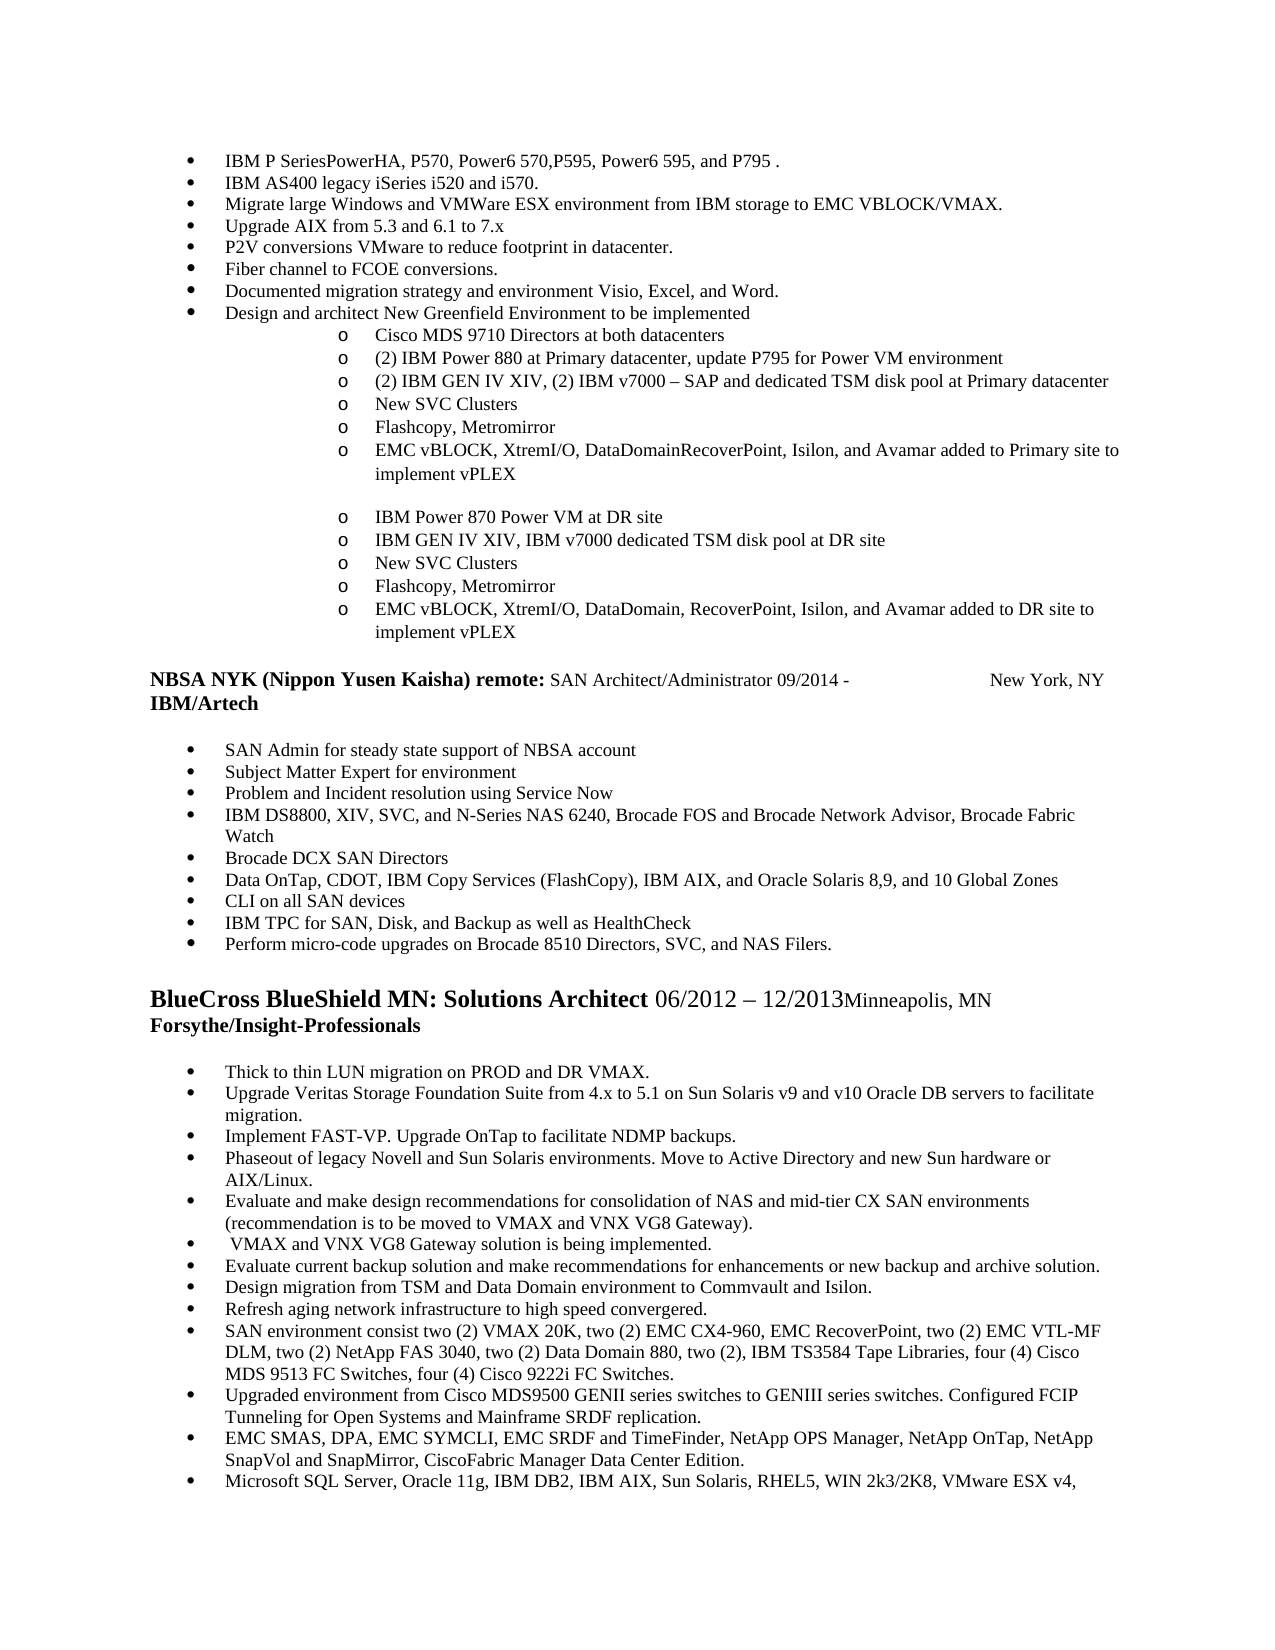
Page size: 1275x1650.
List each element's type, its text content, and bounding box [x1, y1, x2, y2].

list Documented migration strategy and environment Visio, Excel, and Word. [187, 280, 1125, 302]
list Thick to thin LUN migration on PROD and DR VMAX. [187, 1061, 1125, 1082]
list Cisco MDS 9710 Directors at both datacenters [337, 324, 1125, 347]
list P2V conversions VMware to reduce footprint in datacenter. [187, 236, 1125, 258]
list IBM DS8800, XIV, SVC, and N-Series NAS 6240, Brocade FOS and Brocade Network Advisor, Brocade Fabric Watch [187, 804, 1125, 847]
list (2) IBM Power 880 at Primary datacenter, update P795 for Power VM environment [337, 347, 1125, 370]
list Migrate large Windows and VMWare ESX environment from IBM storage to EMC VBLOCK/VMAX. [187, 193, 1125, 215]
list Subject Matter Expert for environment [187, 761, 1125, 782]
text Forsythe/Insight-Professionals [150, 1013, 1125, 1037]
list Evaluate current backup solution and make recommendations for enhancements or new backup and archive solution. [187, 1255, 1125, 1276]
list Refresh aging network infrastructure to high speed convergered. [187, 1298, 1125, 1319]
list SAN Admin for steady state support of NBSA account [187, 739, 1125, 761]
text BlueCross BlueShield MN: Solutions Architect 06/2012 – 12/2013Minneapolis, MN [150, 984, 1125, 1013]
list SAN environment consist two (2) VMAX 20K, two (2) EMC CX4-960, EMC RecoverPoint, two (2) EMC VTL-MF DLM, two (2) NetApp FAS 3040, two (2) Data Domain 880, two (2), IBM TS3584 Tape Libraries, four (4) Cisco MDS 9513 FC Switches, four (4) Cisco 9222i FC Switches. [187, 1319, 1125, 1384]
list Phaseout of legacy Novell and Sun Solaris environments. Move to Active Directory and new Sun hardware or AIX/Linux. [187, 1147, 1125, 1190]
list Perform micro-code upgrades on Brocade 8510 Directors, SVC, and NAS Filers. [187, 933, 1125, 955]
list VMAX and VNX VG8 Gateway solution is being implemented. [187, 1233, 1125, 1255]
list Implement FAST-VP. Upgrade OnTap to facilitate NDMP backups. [187, 1125, 1125, 1147]
list Flashcopy, Metromirror [337, 416, 1125, 439]
text NBSA NYK (Nippon Yusen Kaisha) remote: SAN Architect/Administrator 09/2014 - New York, NY [150, 667, 1125, 691]
list IBM GEN IV XIV, IBM v7000 dedicated TSM disk pool at DR site [337, 529, 1125, 552]
list Brocade DCX SAN Directors [187, 847, 1125, 868]
list Upgrade Veritas Storage Foundation Suite from 4.x to 5.1 on Sun Solaris v9 and v10 Oracle DB servers to facilitate migration. [187, 1082, 1125, 1125]
list IBM TPC for SAN, Disk, and Backup as well as HealthCheck [187, 912, 1125, 933]
list New SVC Clusters [337, 552, 1125, 575]
list Evaluate and make design recommendations for consolidation of NAS and mid-tier CX SAN environments (recommendation is to be moved to VMAX and VNX VG8 Gateway). [187, 1190, 1125, 1233]
list Design and architect New Greenfield Environment to be implemented [187, 302, 1125, 324]
list New SVC Clusters [337, 393, 1125, 416]
list (2) IBM GEN IV XIV, (2) IBM v7000 – SAP and dedicated TSM disk pool at Primary datacenter [337, 370, 1125, 393]
list Problem and Incident resolution using Service Now [187, 782, 1125, 804]
list EMC vBLOCK, XtremI/O, DataDomainRecoverPoint, Isilon, and Avamar added to Primary site to implement vPLEX [337, 439, 1125, 484]
list Flashcopy, Metromirror [337, 575, 1125, 598]
list Upgraded environment from Cisco MDS9500 GENII series switches to GENIII series switches. Configured FCIP Tunneling for Open Systems and Mainframe SRDF replication. [187, 1384, 1125, 1427]
list IBM AS400 legacy iSeries i520 and i570. [187, 172, 1125, 193]
list IBM P SeriesPowerHA, P570, Power6 570,P595, Power6 595, and P795 . [187, 150, 1125, 172]
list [187, 1470, 1125, 1492]
list Fiber channel to FCOE conversions. [187, 258, 1125, 280]
text IBM/Artech [150, 691, 1125, 715]
list EMC vBLOCK, XtremI/O, DataDomain, RecoverPoint, Isilon, and Avamar added to DR site to implement vPLEX [337, 598, 1125, 643]
list Data OnTap, CDOT, IBM Copy Services (FlashCopy), IBM AIX, and Oracle Solaris 8,9, and 10 Global Zones [187, 868, 1125, 890]
list CLI on all SAN devices [187, 890, 1125, 912]
list Design migration from TSM and Data Domain environment to Commvault and Isilon. [187, 1276, 1125, 1298]
list Upgrade AIX from 5.3 and 6.1 to 7.x [187, 215, 1125, 236]
list IBM Power 870 Power VM at DR site [337, 506, 1125, 529]
list EMC SMAS, DPA, EMC SYMCLI, EMC SRDF and TimeFinder, NetApp OPS Manager, NetApp OnTap, NetApp SnapVol and SnapMirror, CiscoFabric Manager Data Center Edition. [187, 1427, 1125, 1470]
